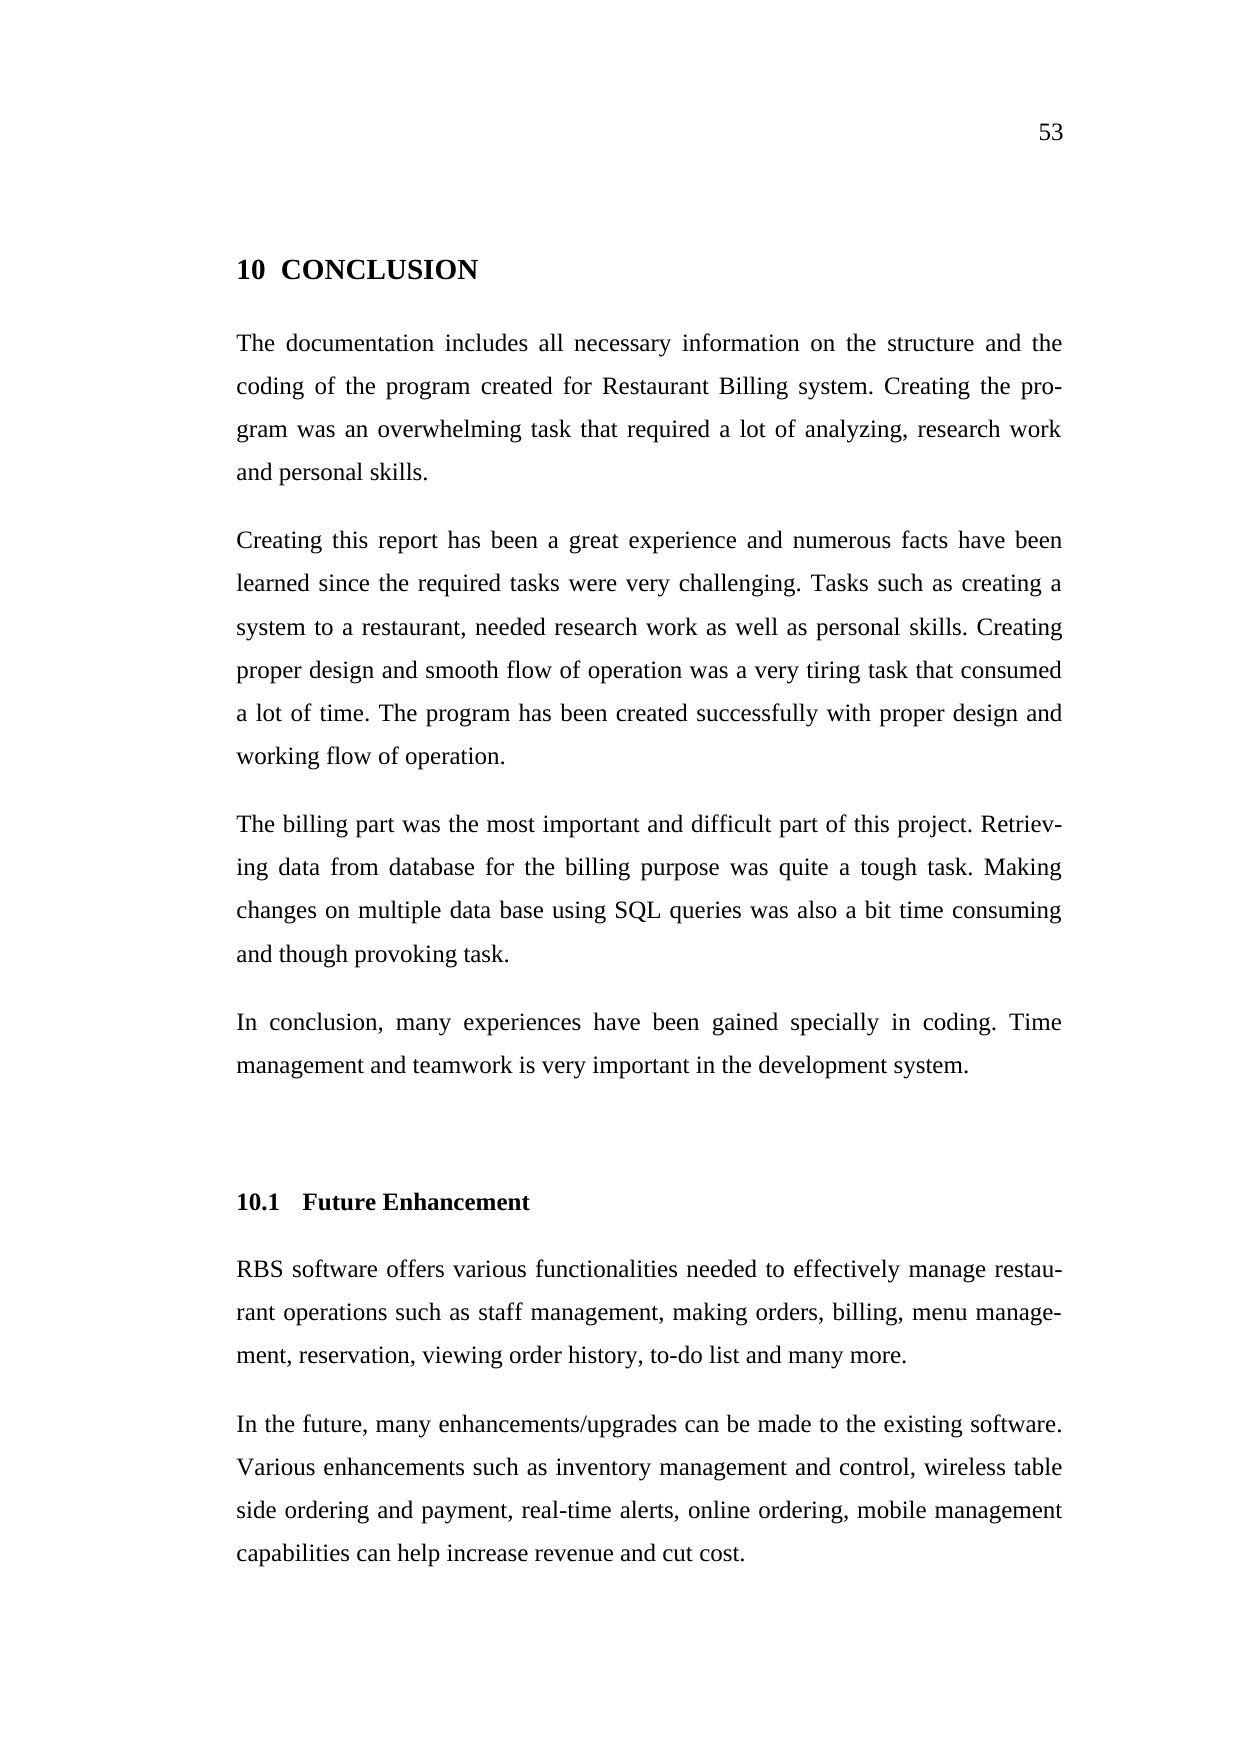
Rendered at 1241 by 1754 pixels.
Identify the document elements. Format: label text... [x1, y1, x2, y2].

text Creating this report has been a great experience and numerous facts have been learned since the required tasks were very challenging. Tasks such as creating a system to a restaurant, needed research work as well as personal skills. Creating proper design and smooth flow of operation was a very tiring task that consumed a lot of time. The program has been created successfully with proper design and working flow of operation. [236, 525, 1063, 770]
text RBS software offers various functionalities needed to effectively manage restau- rant operations such as staff management, making orders, billing, menu manage- ment, reservation, viewing order history, to-do list and many more. [236, 1254, 1063, 1369]
text In the future, many enhancements/upgrades can be made to the existing software. Various enhancements such as inventory management and control, wireless table side ordering and payment, real-time alerts, online ordering, mobile management capabilities can help increase revenue and cut cost. [236, 1409, 1063, 1567]
text In conclusion, many experiences have been gained specially in coding. Time management and teamwork is very important in the development system. [236, 1007, 1063, 1078]
text The documentation includes all necessary information on the structure and the coding of the program created for Restaurant Billing system. Creating the pro- gram was an overwhelming task that required a lot of analyzing, research work and personal skills. [236, 328, 1063, 486]
text The billing part was the most important and difficult part of this project. Retriev- ing data from database for the billing purpose was quite a tough task. Making changes on multiple data base using SQL queries was also a bit time consuming and though provoking task. [236, 809, 1063, 967]
subtitle Future Enhancement [236, 1187, 1188, 1215]
subtitle CONCLUSION [236, 252, 1188, 286]
